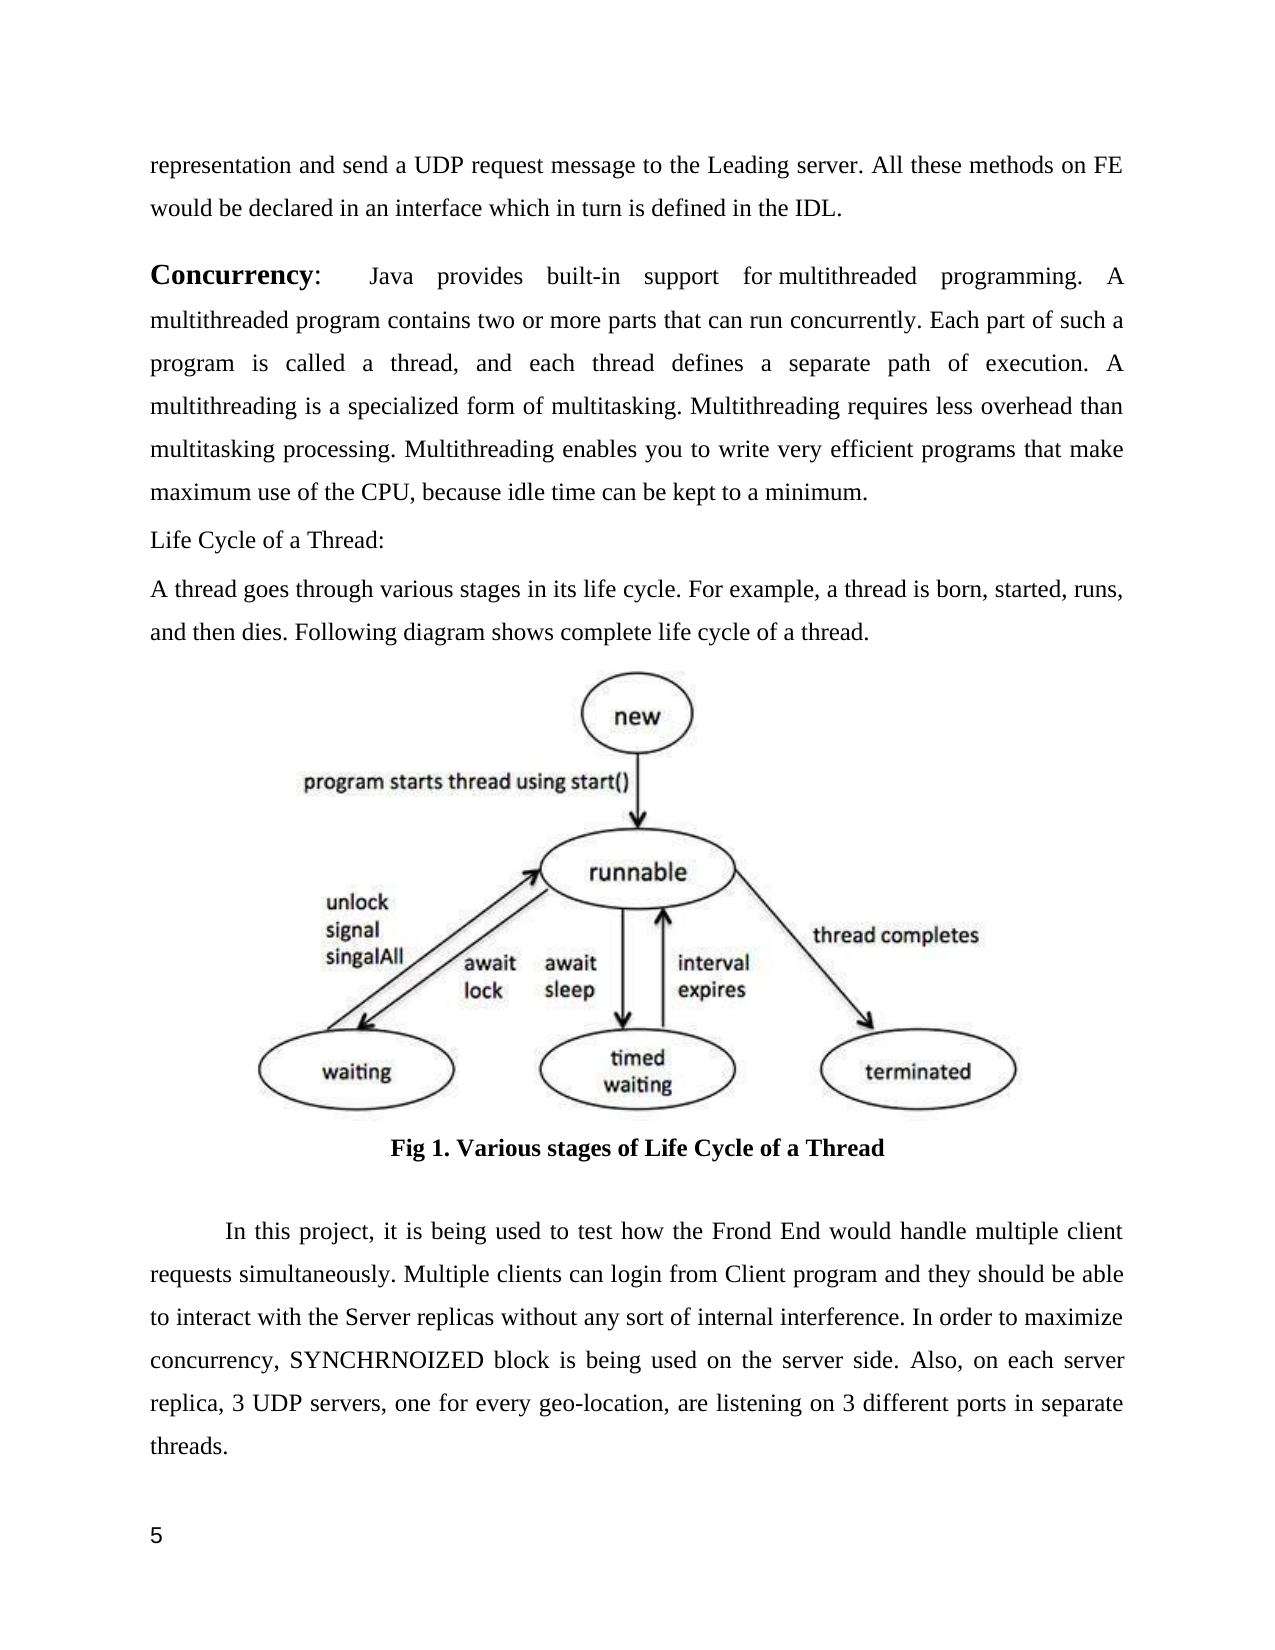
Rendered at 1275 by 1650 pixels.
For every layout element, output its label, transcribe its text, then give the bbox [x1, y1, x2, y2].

text Life Cycle of a Thread: [150, 526, 1120, 554]
text Fig 1. Various stages of Life Cycle of a Thread [150, 1133, 1125, 1162]
picture [246, 660, 1029, 1121]
text In this project, it is being used to test how the Frond End would handle multiple client requests simultaneously. Multiple clients can login from Client program and they should be able to interact with the Server replicas without any sort of internal interference. In order to maximize concurrency, SYNCHRNOIZED block is being used on the server side. Also, on each server replica, 3 UDP servers, one for every geo-location, are listening on 3 different ports in separate threads. [150, 1216, 1125, 1460]
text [150, 150, 1125, 222]
text A thread goes through various stages in its life cycle. For example, a thread is born, started, runs, and then dies. Following diagram shows complete life cycle of a thread. [150, 574, 1125, 646]
subtitle Concurrency: Java provides built-in support for multithreaded programming. A multithreaded program contains two or more parts that can run concurrently. Each part of such a program is called a thread, and each thread defines a separate path of execution. A multithreading is a specialized form of multitasking. Multithreading requires less overhead than multitasking processing. Multithreading enables you to write very efficient programs that make maximum use of the CPU, because idle time can be kept to a minimum. [150, 257, 1125, 506]
